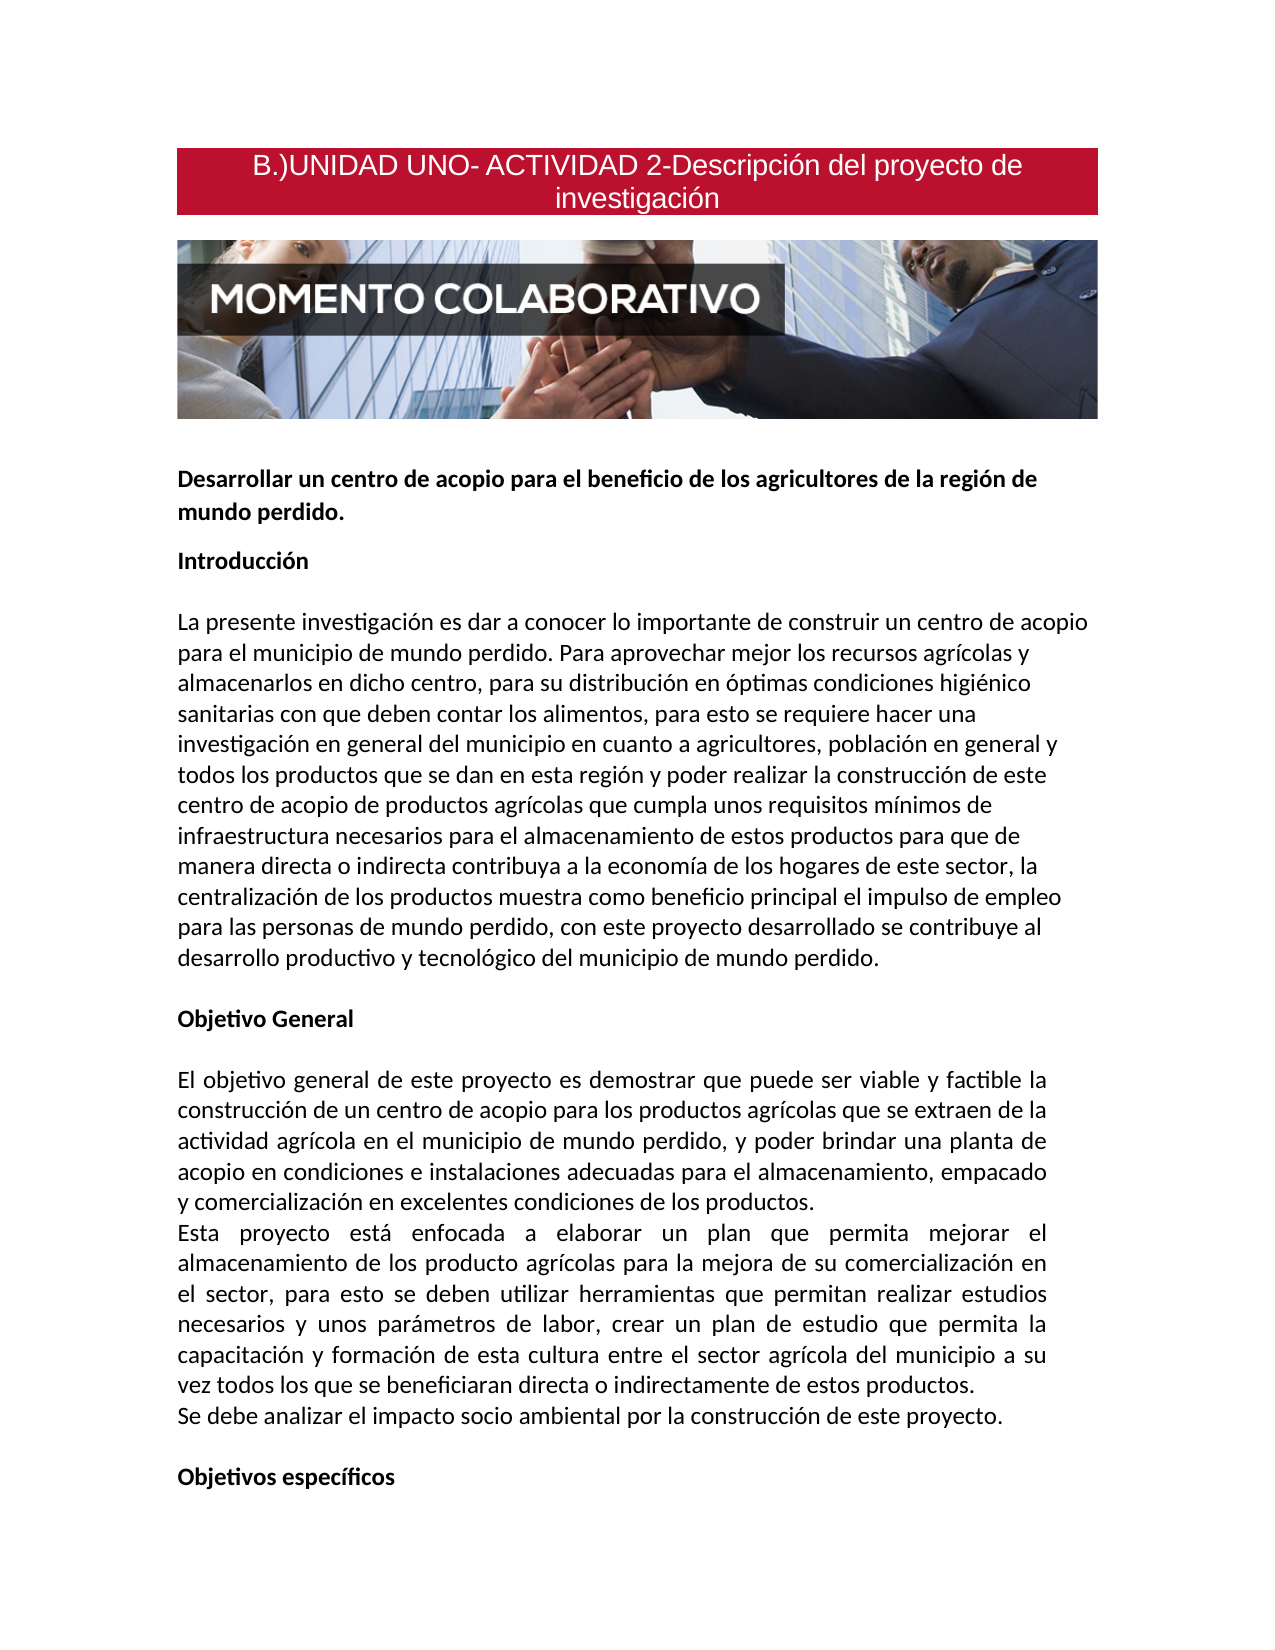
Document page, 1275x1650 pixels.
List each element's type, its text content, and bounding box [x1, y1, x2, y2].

text La presente investigación es dar a conocer lo importante de construir un centro de acopio para el municipio de mundo perdido. Para aprovechar mejor los recursos agrícolas y almacenarlos en dicho centro, para su distribución en óptimas condiciones higiénico sanitarias con que deben contar los alimentos, para esto se requiere hacer una investigación en general del municipio en cuanto a agricultores, población en general y todos los productos que se dan en esta región y poder realizar la construcción de este centro de acopio de productos agrícolas que cumpla unos requisitos mínimos de infraestructura necesarios para el almacenamiento de estos productos para que de manera directa o indirecta contribuya a la economía de los hogares de este sector, la centralización de los productos muestra como beneficio principal el impulso de empleo para las personas de mundo perdido, con este proyecto desarrollado se contribuye al desarrollo productivo y tecnológico del municipio de mundo perdido. [177, 606, 1098, 972]
text Esta proyecto está enfocada a elaborar un plan que permita mejorar el almacenamiento de los producto agrícolas para la mejora de su comercialización en el sector, para esto se deben utilizar herramientas que permitan realizar estudios necesarios y unos parámetros de labor, crear un plan de estudio que permita la capacitación y formación de esta cultura entre el sector agrícola del municipio a su vez todos los que se beneficiaran directa o indirectamente de estos productos. [177, 1217, 1048, 1400]
picture [177, 240, 1098, 419]
text Desarrollar un centro de acopio para el beneficio de los agricultores de la región de mundo perdido. [177, 463, 1098, 526]
text B.)UNIDAD UNO- ACTIVIDAD 2-Descripción del proyecto de investigación [177, 148, 1098, 215]
text Se debe analizar el impacto socio ambiental por la construcción de este proyecto. [177, 1400, 1048, 1430]
text Objetivo General [177, 1003, 1098, 1033]
text El objetivo general de este proyecto es demostrar que puede ser viable y factible la construcción de un centro de acopio para los productos agrícolas que se extraen de la actividad agrícola en el municipio de mundo perdido, y poder brindar una planta de acopio en condiciones e instalaciones adecuadas para el almacenamiento, empacado y comercialización en excelentes condiciones de los productos. [177, 1064, 1048, 1217]
text Objetivos específicos [177, 1461, 1048, 1491]
text Introducción [177, 545, 1098, 576]
